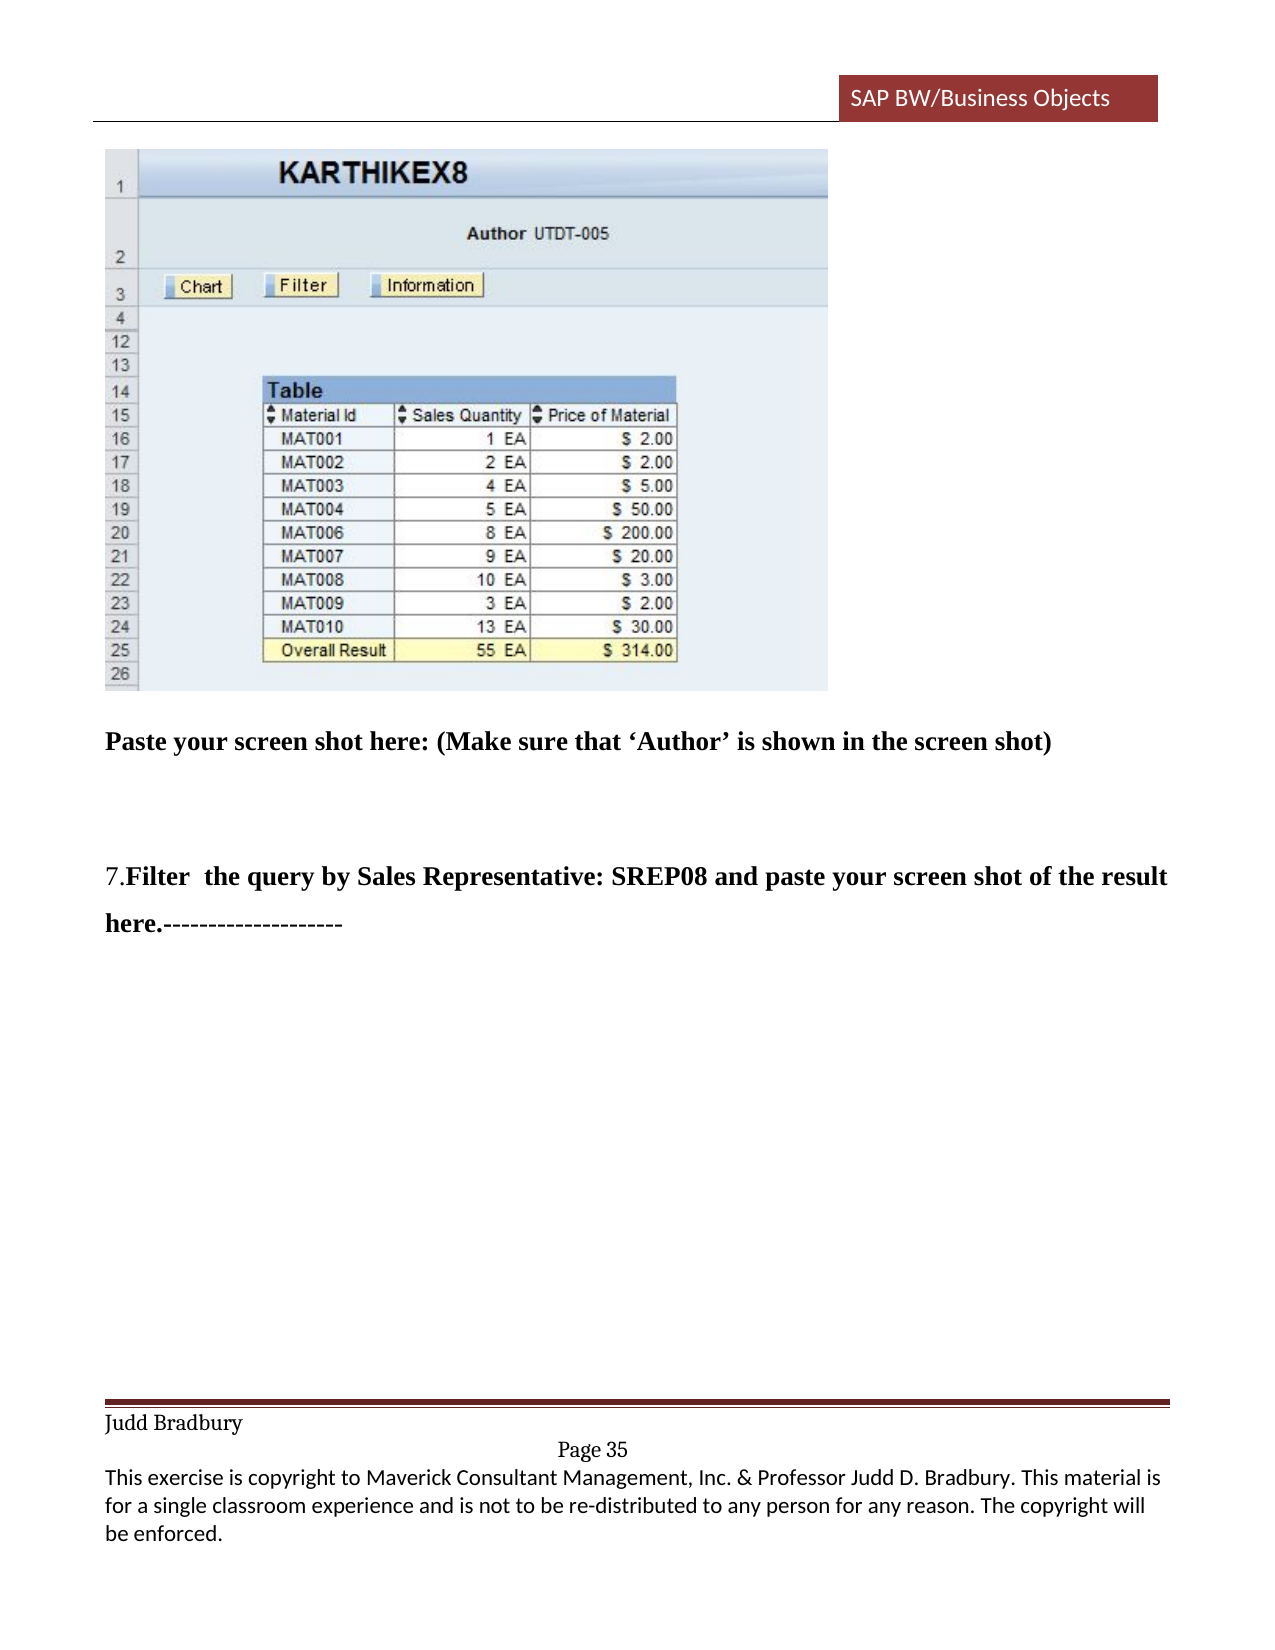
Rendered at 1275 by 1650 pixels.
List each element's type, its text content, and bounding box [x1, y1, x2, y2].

picture [105, 149, 828, 691]
text Paste your screen shot here: (Make sure that ‘Author’ is shown in the screen shot) [105, 725, 1170, 756]
text 7.Filter the query by Sales Representative: SREP08 and paste your screen shot of the result here.-------------------- [105, 860, 1170, 938]
